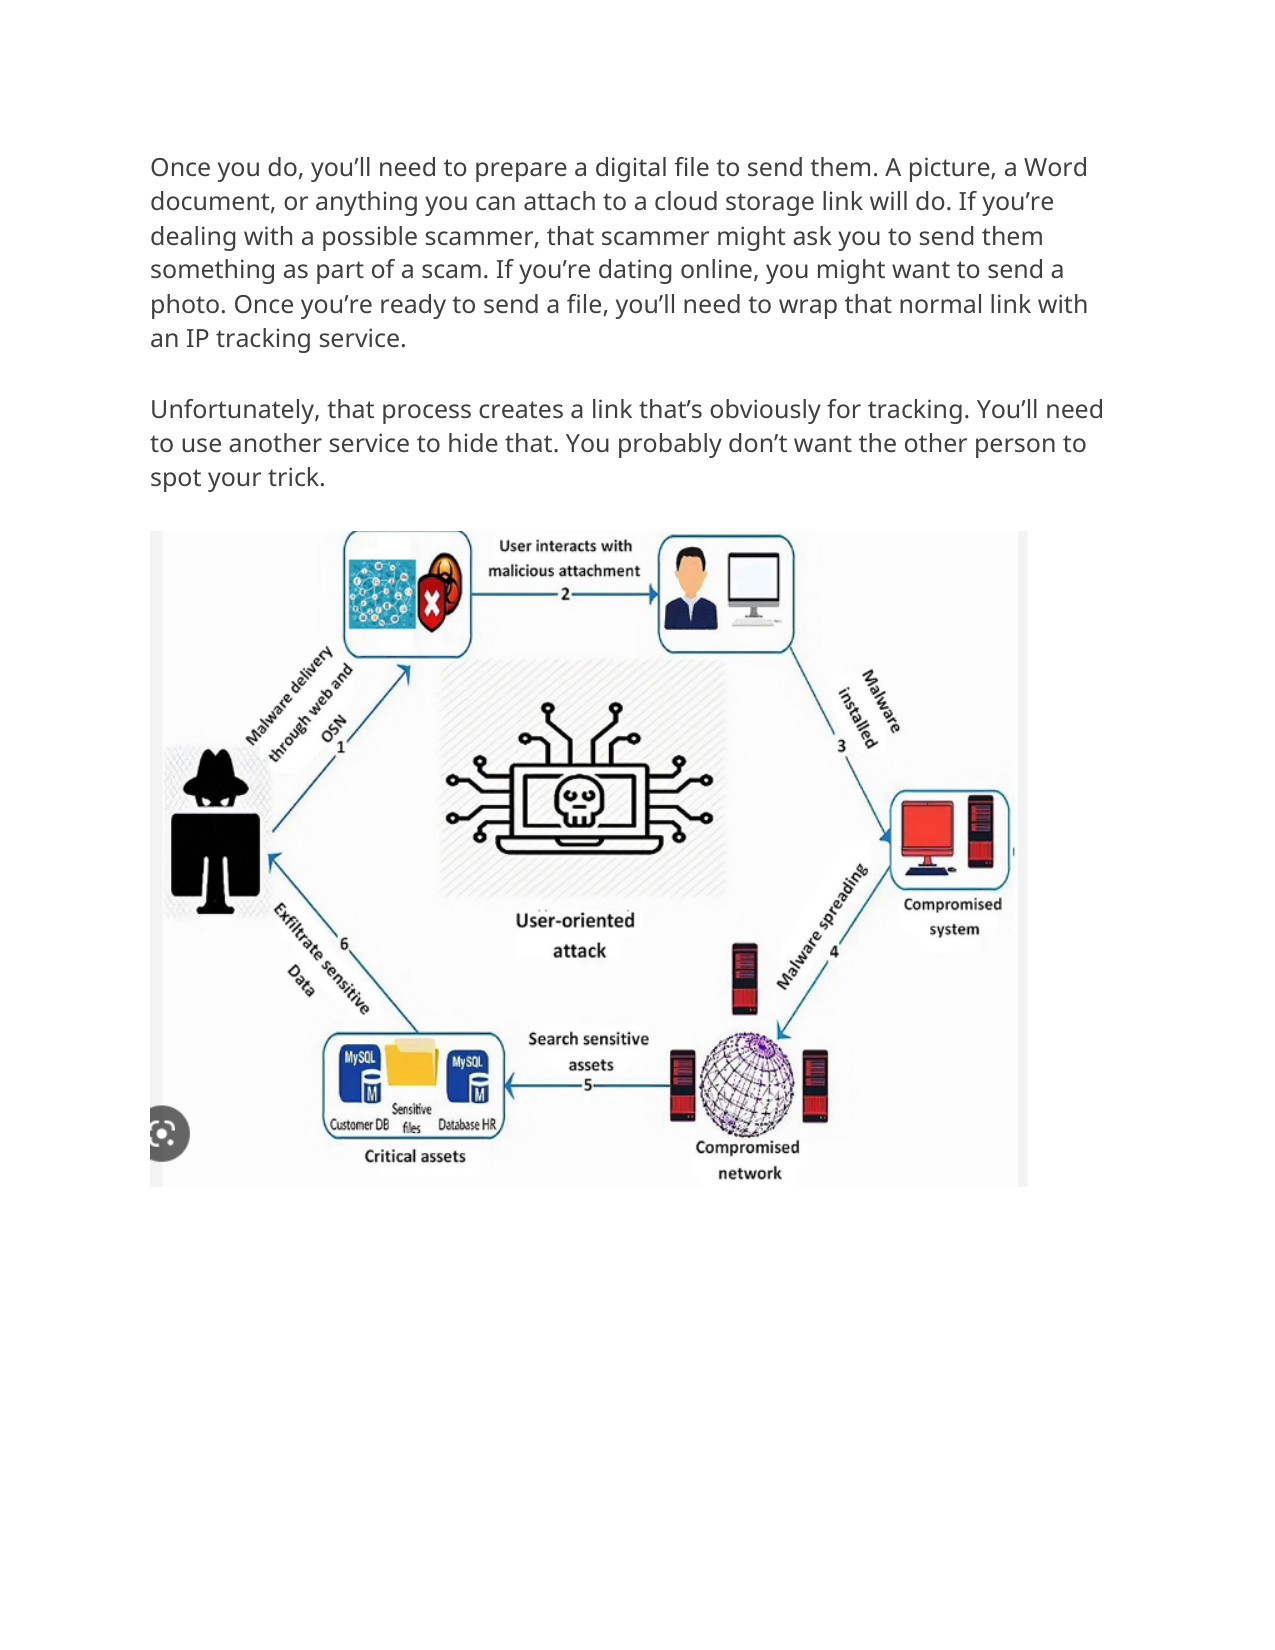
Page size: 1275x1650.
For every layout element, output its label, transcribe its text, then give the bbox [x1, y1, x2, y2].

text Unfortunately, that process creates a link that’s obviously for tracking. You’ll need to use another service to hide that. You probably don’t want the other person to spot your trick. [150, 392, 1125, 494]
picture [150, 531, 1028, 1187]
text Once you do, you’ll need to prepare a digital file to send them. A picture, a Word document, or anything you can attach to a cloud storage link will do. If you’re dealing with a possible scammer, that scammer might ask you to send them something as part of a scam. If you’re dating online, you might want to send a photo. Once you’re ready to send a file, you’ll need to wrap that normal link with an IP tracking service. [150, 150, 1125, 354]
